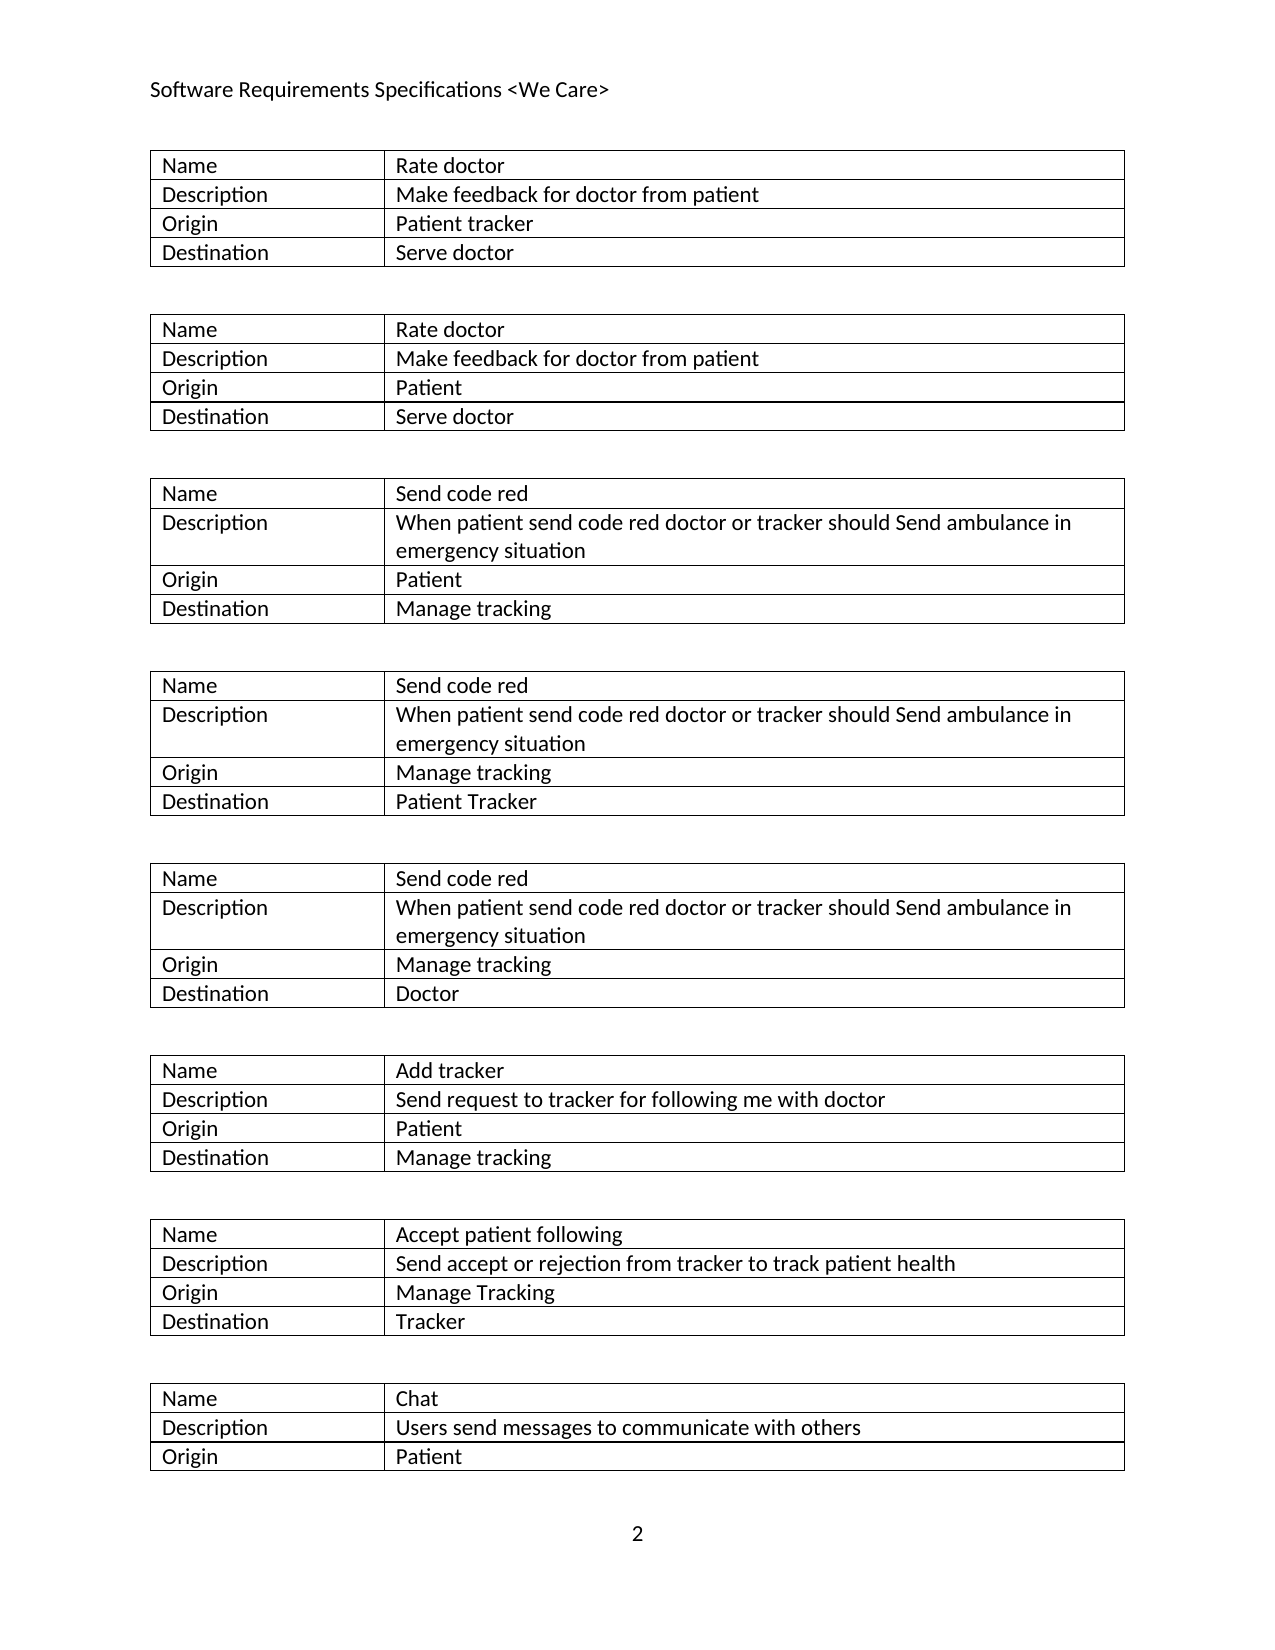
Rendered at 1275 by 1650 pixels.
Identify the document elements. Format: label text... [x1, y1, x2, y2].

table_cell Origin [151, 1443, 384, 1470]
table_cell Tracker [385, 1307, 1124, 1335]
table_cell Destination [151, 787, 384, 815]
table_cell Patient Tracker [385, 787, 1124, 815]
table_cell Description [151, 180, 384, 208]
table_cell Patient tracker [385, 209, 1124, 237]
table_cell Patient [385, 1443, 1124, 1470]
table_cell Description [151, 509, 384, 564]
table_header Rate doctor [385, 315, 1124, 343]
table_cell Description [151, 344, 384, 372]
table_header Send code red [385, 672, 1124, 699]
table_cell Description [151, 1413, 384, 1441]
table_cell Origin [151, 1114, 384, 1142]
table_cell Manage tracking [385, 1143, 1124, 1171]
table_header Name [151, 1384, 384, 1412]
table_cell Description [151, 1085, 384, 1113]
table_cell Serve doctor [385, 238, 1124, 266]
table_cell Send accept or rejection from tracker to track patient health [385, 1249, 1124, 1277]
table_cell Origin [151, 209, 384, 237]
table_cell Destination [151, 1143, 384, 1171]
table_cell Description [151, 701, 384, 757]
table_cell Origin [151, 758, 384, 786]
table_cell Description [151, 1249, 384, 1277]
table_cell Destination [151, 1307, 384, 1335]
table_cell Manage Tracking [385, 1278, 1124, 1306]
table_cell Origin [151, 373, 384, 401]
table_cell Doctor [385, 979, 1124, 1007]
table_cell Patient [385, 1114, 1124, 1142]
table_cell When patient send code red doctor or tracker should Send ambulance in emergency situation [385, 509, 1124, 564]
table_cell Destination [151, 595, 384, 623]
table_header Name [151, 672, 384, 699]
table_cell Patient [385, 566, 1124, 593]
table_header Add tracker [385, 1056, 1124, 1084]
table_cell Destination [151, 238, 384, 266]
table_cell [385, 1413, 1124, 1441]
table_cell Origin [151, 566, 384, 593]
table_header Send code red [385, 479, 1124, 507]
table_cell Manage tracking [385, 758, 1124, 786]
table_cell Origin [151, 950, 384, 978]
table_cell Description [151, 893, 384, 949]
table_header Chat [385, 1384, 1124, 1412]
table_header Name [151, 1056, 384, 1084]
table_header Name [151, 479, 384, 507]
table_cell Destination [151, 979, 384, 1007]
table_cell Destination [151, 403, 384, 430]
table_header Name [151, 315, 384, 343]
table_header Name [151, 151, 384, 179]
table_cell When patient send code red doctor or tracker should Send ambulance in emergency situation [385, 893, 1124, 949]
table_header Accept patient following [385, 1220, 1124, 1248]
table_header Send code red [385, 864, 1124, 892]
table_cell Send request to tracker for following me with doctor [385, 1085, 1124, 1113]
table_cell Patient [385, 373, 1124, 401]
table_header Rate doctor [385, 151, 1124, 179]
table_cell Make feedback for doctor from patient [385, 344, 1124, 372]
table_header Name [151, 864, 384, 892]
table_cell Manage tracking [385, 950, 1124, 978]
table_header Name [151, 1220, 384, 1248]
table_cell Serve doctor [385, 403, 1124, 430]
table_cell Manage tracking [385, 595, 1124, 623]
table_cell Origin [151, 1278, 384, 1306]
table_cell When patient send code red doctor or tracker should Send ambulance in emergency situation [385, 701, 1124, 757]
table_cell Make feedback for doctor from patient [385, 180, 1124, 208]
